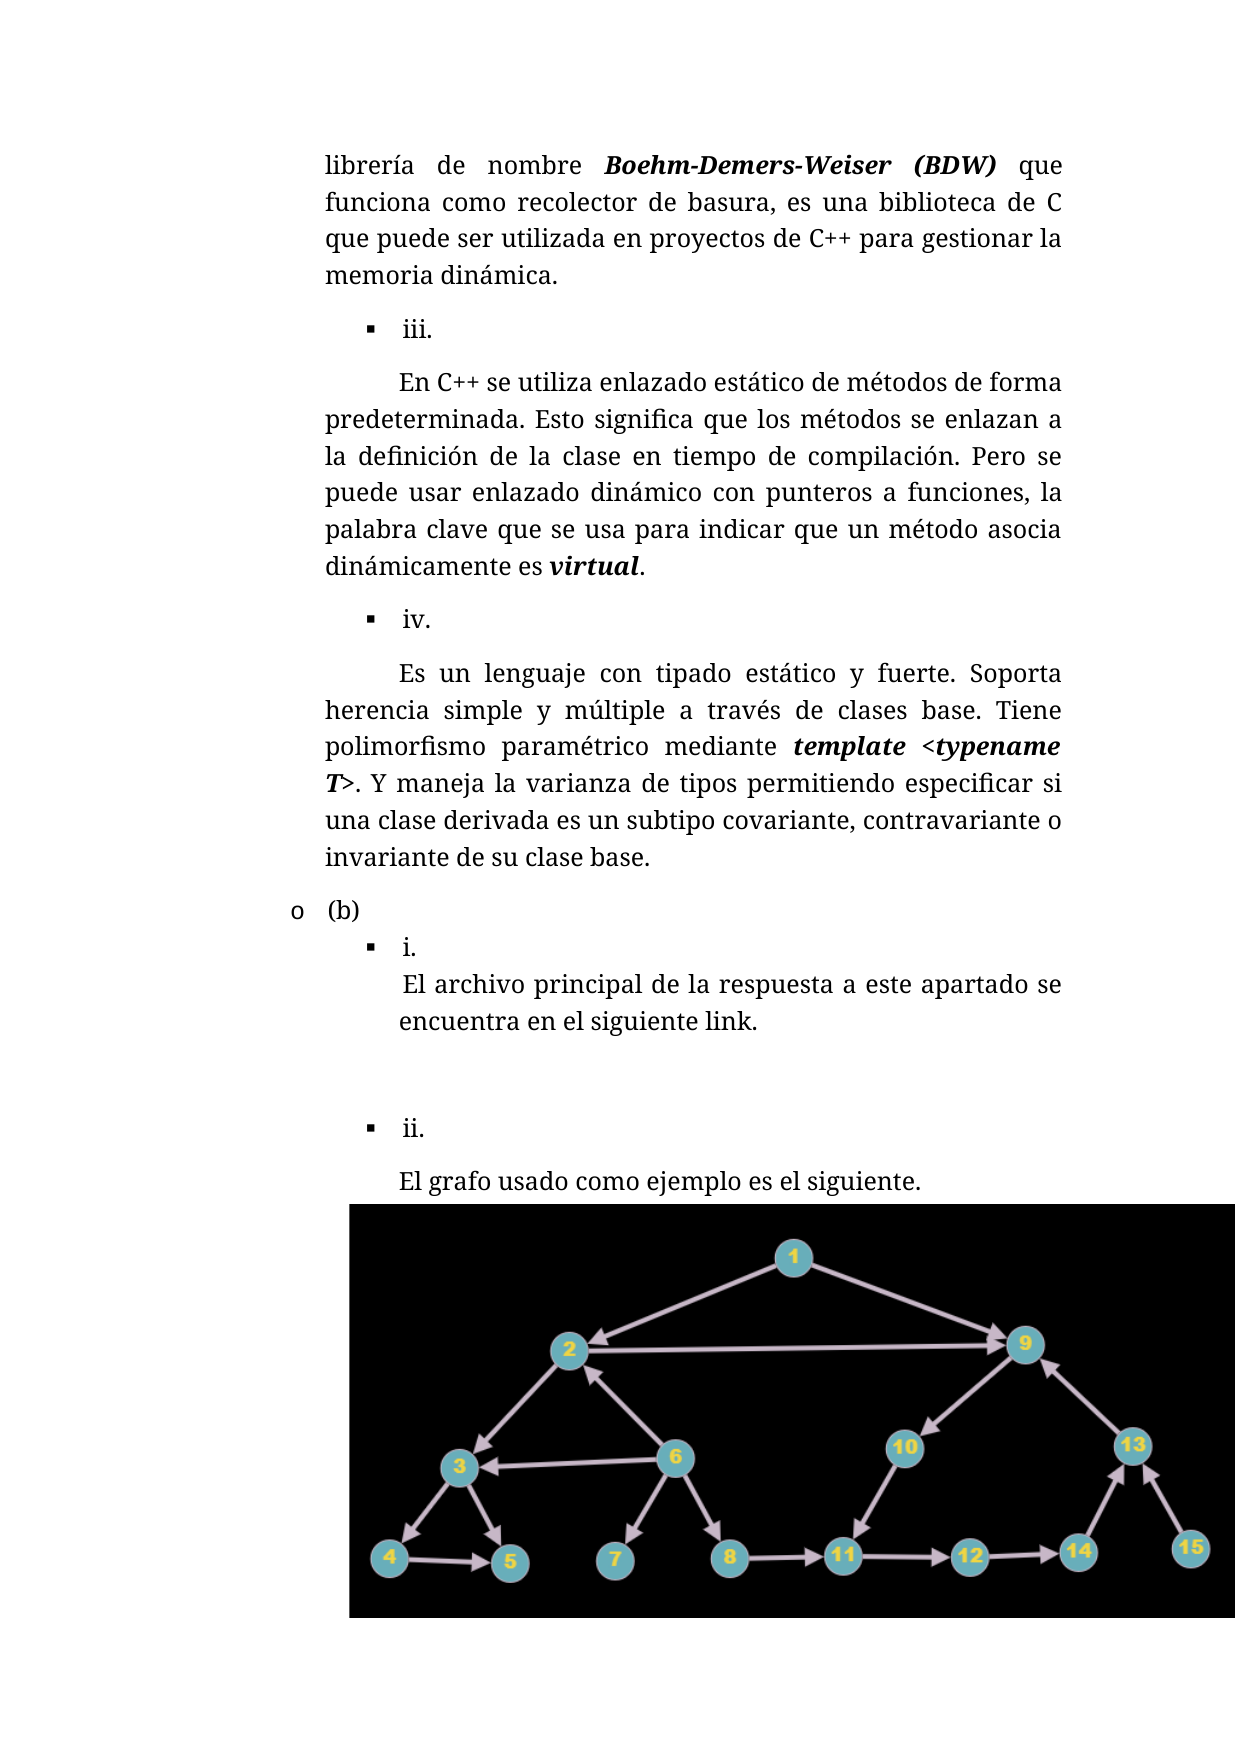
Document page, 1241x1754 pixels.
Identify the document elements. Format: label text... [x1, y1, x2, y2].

list ii. [365, 1110, 1063, 1144]
text Es un lenguaje con tipado estático y fuerte. Soporta herencia simple y múltiple a través de clases base. Tiene polimorfismo paramétrico mediante template <typename T>. Y maneja la varianza de tipos permitiendo especificar si una clase derivada es un subtipo covariante, contravariante o invariante de su clase base. [325, 656, 1063, 873]
list El archivo principal de la respuesta a este apartado se encuentra en el siguiente link. [398, 967, 1063, 1037]
list (b) [290, 893, 1063, 927]
picture [349, 1204, 1235, 1618]
text En C++ se utiliza enlazado estático de métodos de forma predeterminada. Esto significa que los métodos se enlazan a la definición de la clase en tiempo de compilación. Pero se puede usar enlazado dinámico con punteros a funciones, la palabra clave que se usa para indicar que un método asocia dinámicamente es virtual. [325, 365, 1063, 583]
list iii. [365, 311, 1063, 345]
list iv. [365, 602, 1063, 636]
text El grafo usado como ejemplo es el siguiente. [398, 1164, 1063, 1198]
list i. [365, 930, 1063, 964]
